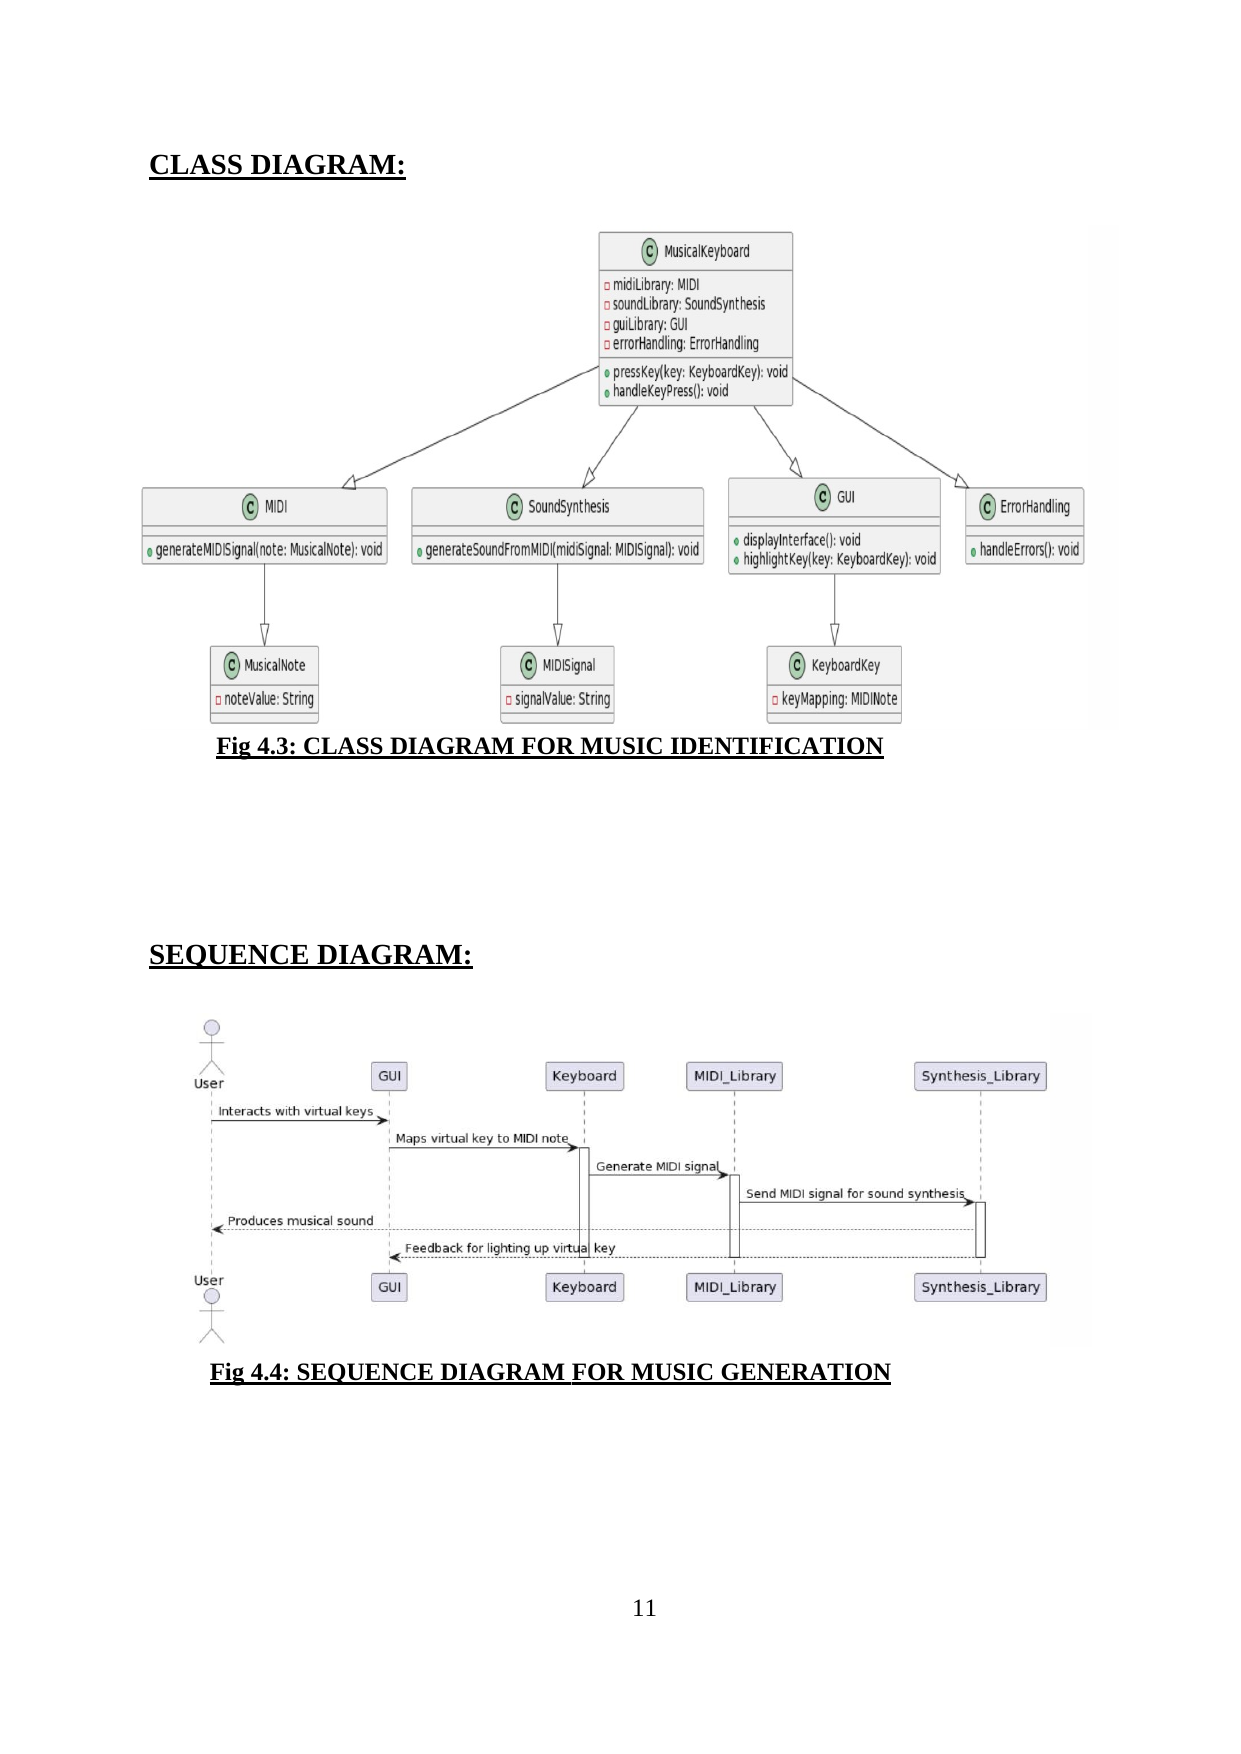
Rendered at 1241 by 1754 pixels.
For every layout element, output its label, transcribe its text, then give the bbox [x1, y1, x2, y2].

picture [190, 1013, 1093, 1347]
subtitle SEQUENCE DIAGRAM: [149, 937, 1140, 970]
picture [141, 225, 1120, 730]
subtitle CLASS DIAGRAM: [149, 147, 1140, 181]
